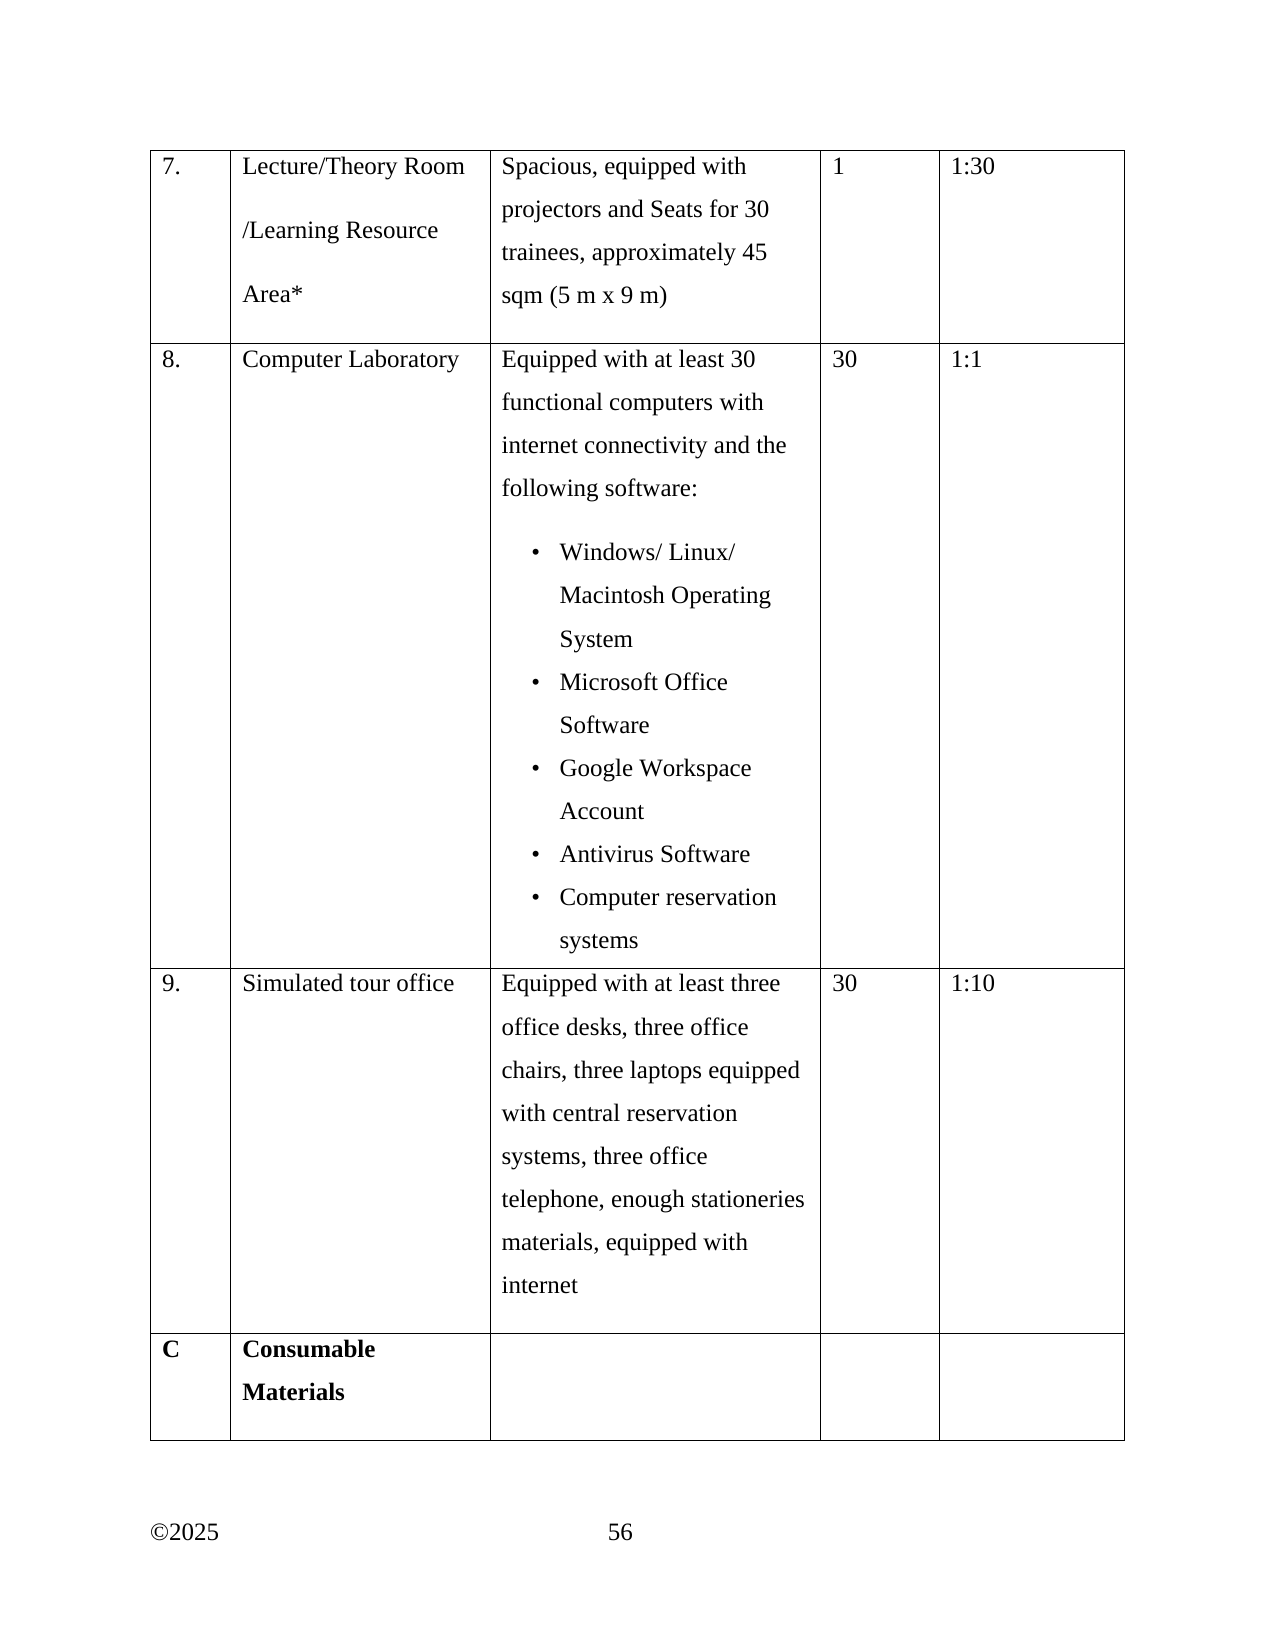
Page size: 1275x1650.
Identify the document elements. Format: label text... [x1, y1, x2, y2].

table_cell 30 [821, 969, 939, 1333]
table_cell Lecture/Theory Room /Learning Resource Area* [231, 151, 490, 343]
table_cell Equipped with at least 30 functional computers with internet connectivity and the following software: Windows/ Linux/ Macintosh Operating System Microsoft Office Software Google Workspace Account Antivirus Software Computer reservation systems [491, 344, 820, 967]
table_cell [940, 1334, 1124, 1440]
table_cell Equipped with at least three office desks, three office chairs, three laptops equipped with central reservation systems, three office telephone, enough stationeries materials, equipped with internet [491, 969, 820, 1333]
table_cell [151, 344, 230, 967]
table_cell Simulated tour office [231, 969, 490, 1333]
table_cell Consumable Materials [231, 1334, 490, 1440]
table_cell [491, 1334, 820, 1440]
table_cell Spacious, equipped with projectors and Seats for 30 trainees, approximately 45 sqm (5 m x 9 m) [491, 151, 820, 343]
table_cell [151, 151, 230, 343]
table_cell [151, 969, 230, 1333]
table_cell 1:1 [940, 344, 1124, 967]
table_cell C [151, 1334, 230, 1440]
table_cell [821, 1334, 939, 1440]
table_cell 30 [821, 344, 939, 967]
table_cell 1:10 [940, 969, 1124, 1333]
table_cell Computer Laboratory [231, 344, 490, 967]
table_cell 1:30 [940, 151, 1124, 343]
table_cell 1 [821, 151, 939, 343]
